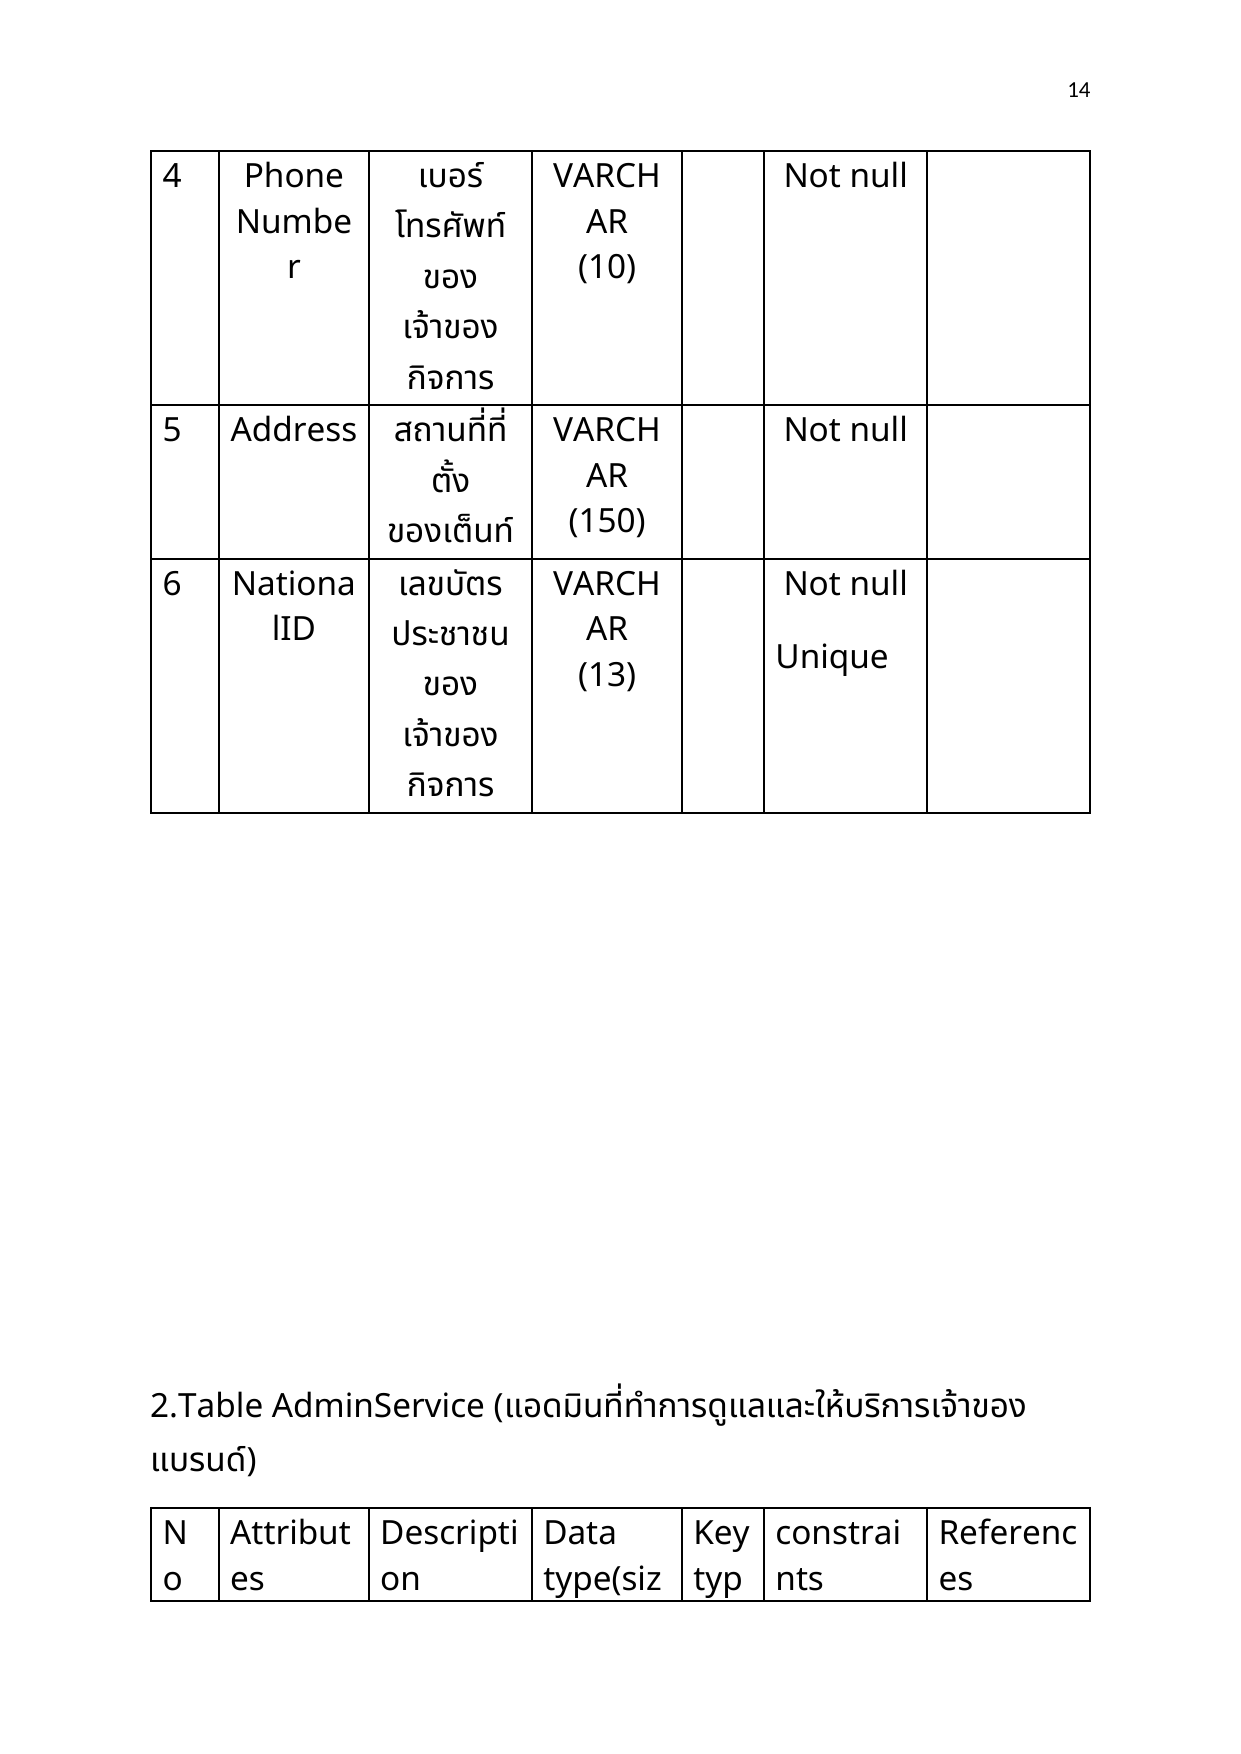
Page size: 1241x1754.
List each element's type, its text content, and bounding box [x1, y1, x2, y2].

table_cell สถานที่ที่ตั้ง ของเต็นท์ [370, 406, 531, 557]
table_cell เบอร์โทรศัพท์ ของเจ้าของ กิจการ [370, 152, 531, 404]
table_header Data type(size) [533, 1509, 681, 1600]
table_cell [928, 406, 1089, 557]
table_header Key type [683, 1509, 763, 1600]
table_cell [683, 406, 763, 557]
table_cell VARCHAR (13) [533, 560, 681, 812]
table_cell Not null [765, 152, 926, 404]
table_cell 4 [152, 152, 218, 404]
table_cell Phone Number [220, 152, 368, 404]
table_header constraints [765, 1509, 926, 1600]
table_cell VARCHAR (150) [533, 406, 681, 557]
table_cell Address [220, 406, 368, 557]
table_cell 5 [152, 406, 218, 557]
table_cell [928, 560, 1089, 812]
table_header Attributes Name [220, 1509, 368, 1600]
table_cell เลขบัตร ประชาชน ของเจ้าของ กิจการ [370, 560, 531, 812]
table_cell Not null [765, 406, 926, 557]
table_cell [683, 152, 763, 404]
table_cell [683, 560, 763, 812]
table_cell NationalID [220, 560, 368, 812]
table_header Description [370, 1509, 531, 1600]
table_header No [152, 1509, 218, 1600]
table_cell [928, 152, 1089, 404]
table_header References [928, 1509, 1089, 1600]
table_cell VARCHAR (10) [533, 152, 681, 404]
text 2.Table AdminService (แอดมินที่ทำการดูแลและให้บริการเจ้าของแบรนด์) [150, 1382, 1090, 1487]
table_cell 6 [152, 560, 218, 812]
table_cell Not null Unique [765, 560, 926, 812]
